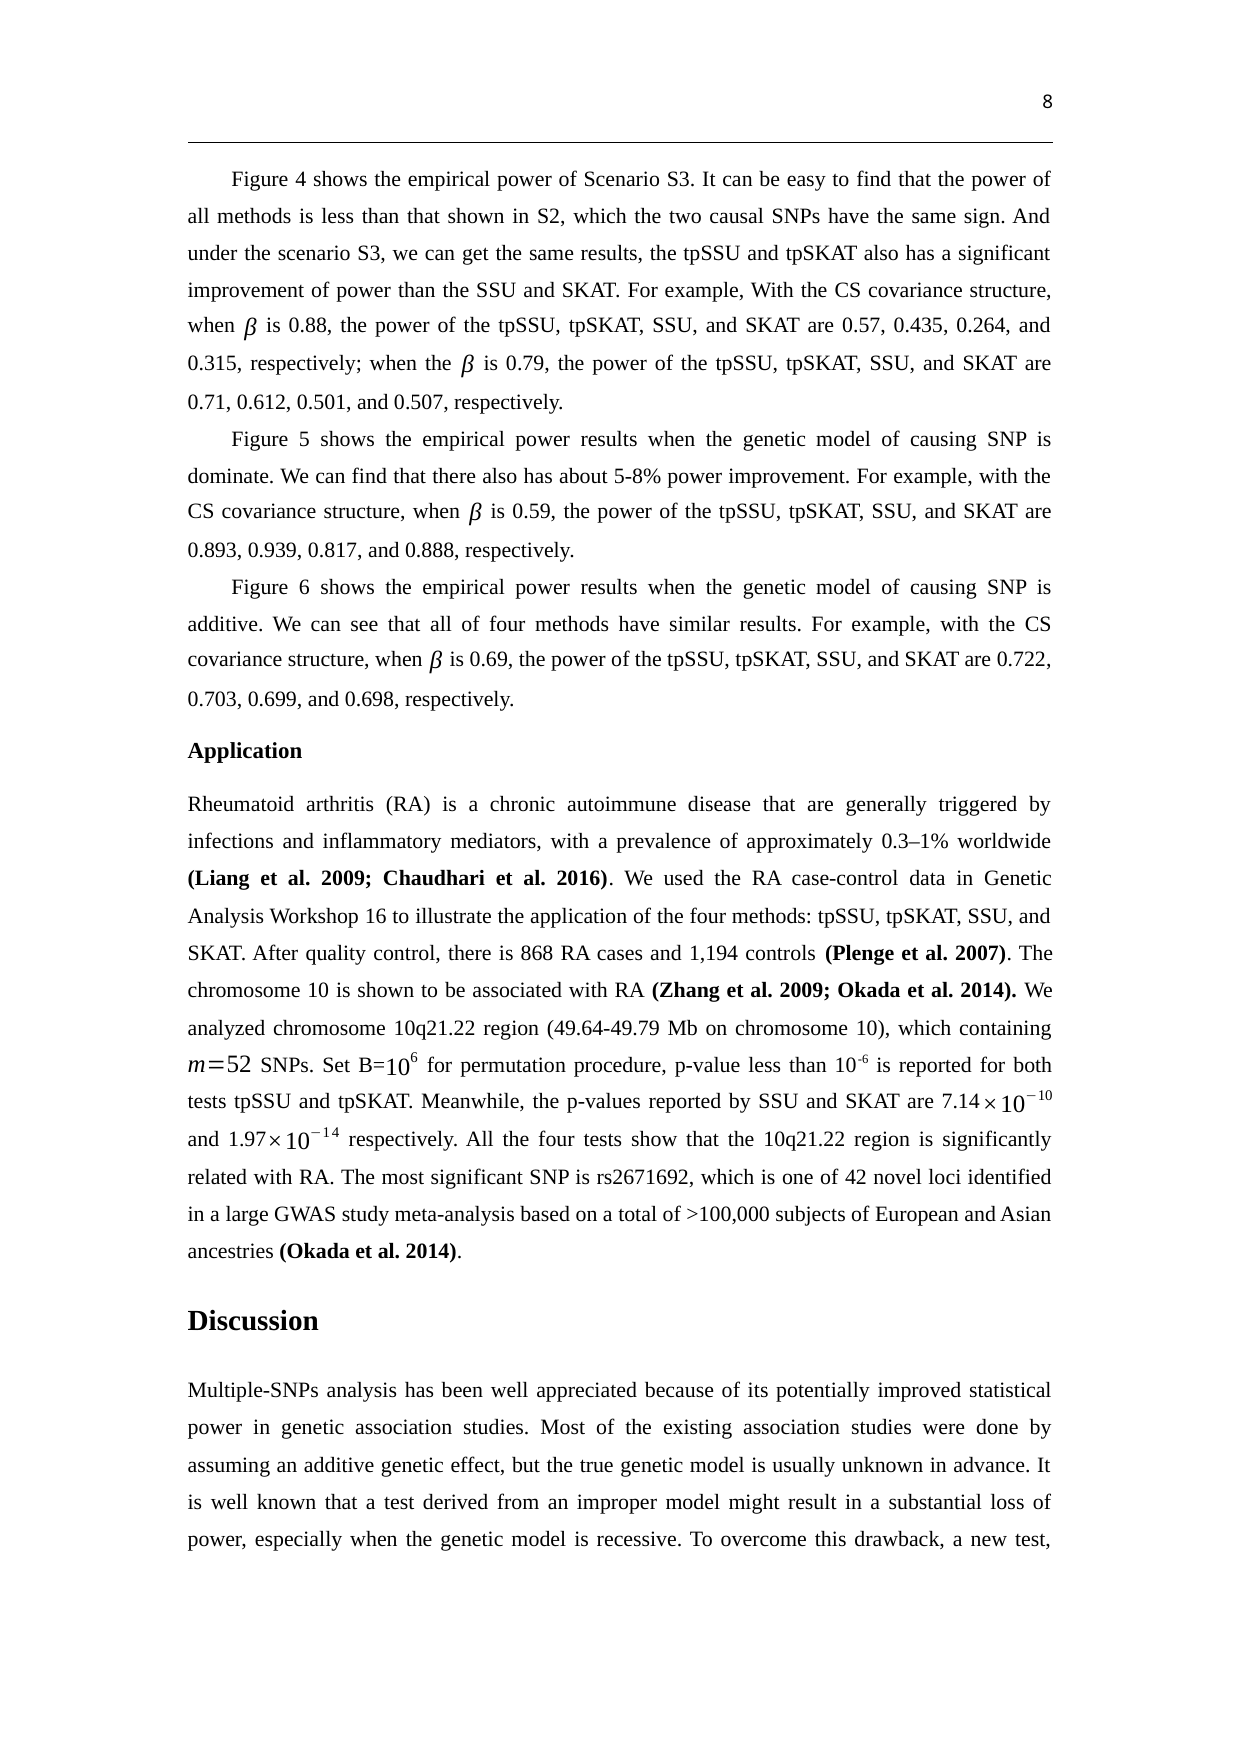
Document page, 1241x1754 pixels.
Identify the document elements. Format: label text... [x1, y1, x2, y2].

text Figure 4 shows the empirical power of Scenario S3. It can be easy to find that the power of all methods is less than that shown in S2, which the two causal SNPs have the same sign. And under the scenario S3, we can get the same results, the tpSSU and tpSKAT also has a significant improvement of power than the SSU and SKAT. For example, With the CS covariance structure, when is 0.88, the power of the tpSSU, tpSKAT, SSU, and SKAT are 0.57, 0.435, 0.264, and 0.315, respectively; when the is 0.79, the power of the tpSSU, tpSKAT, SSU, and SKAT are 0.71, 0.612, 0.501, and 0.507, respectively. [187, 162, 1053, 418]
text Figure 6 shows the empirical power results when the genetic model of causing SNP is additive. We can see that all of four methods have similar results. For example, with the CS covariance structure, when is 0.69, the power of the tpSSU, tpSKAT, SSU, and SKAT are 0.722, 0.703, 0.699, and 0.698, respectively. [187, 570, 1053, 714]
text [187, 1373, 1053, 1555]
text Application [187, 734, 1053, 767]
text Figure 5 shows the empirical power results when the genetic model of causing SNP is dominate. We can find that there also has about 5-8% power improvement. For example, with the CS covariance structure, when is 0.59, the power of the tpSSU, tpSKAT, SSU, and SKAT are 0.893, 0.939, 0.817, and 0.888, respectively. [187, 422, 1053, 566]
text Discussion [187, 1287, 1053, 1352]
text Rheumatoid arthritis (RA) is a chronic autoimmune disease that are generally triggered by infections and inflammatory mediators, with a prevalence of approximately 0.3–1% worldwide (Liang et al. 2009; Chaudhari et al. 2016). We used the RA case-control data in Genetic Analysis Workshop 16 to illustrate the application of the four methods: tpSSU, tpSKAT, SSU, and SKAT. After quality control, there is 868 RA cases and 1,194 controls (Plenge et al. 2007). The chromosome 10 is shown to be associated with RA (Zhang et al. 2009; Okada et al. 2014). We analyzed chromosome 10q21.22 region (49.64-49.79 Mb on chromosome 10), which containing SNPs. Set B= for permutation procedure, p-value less than 10-6 is reported for both tests tpSSU and tpSKAT. Meanwhile, the p-values reported by SSU and SKAT are 7.14 and 1.97 respectively. All the four tests show that the 10q21.22 region is significantly related with RA. The most significant SNP is rs2671692, which is one of 42 novel loci identified in a large GWAS study meta-analysis based on a total of >100,000 subjects of European and Asian ancestries (Okada et al. 2014). [187, 787, 1053, 1267]
